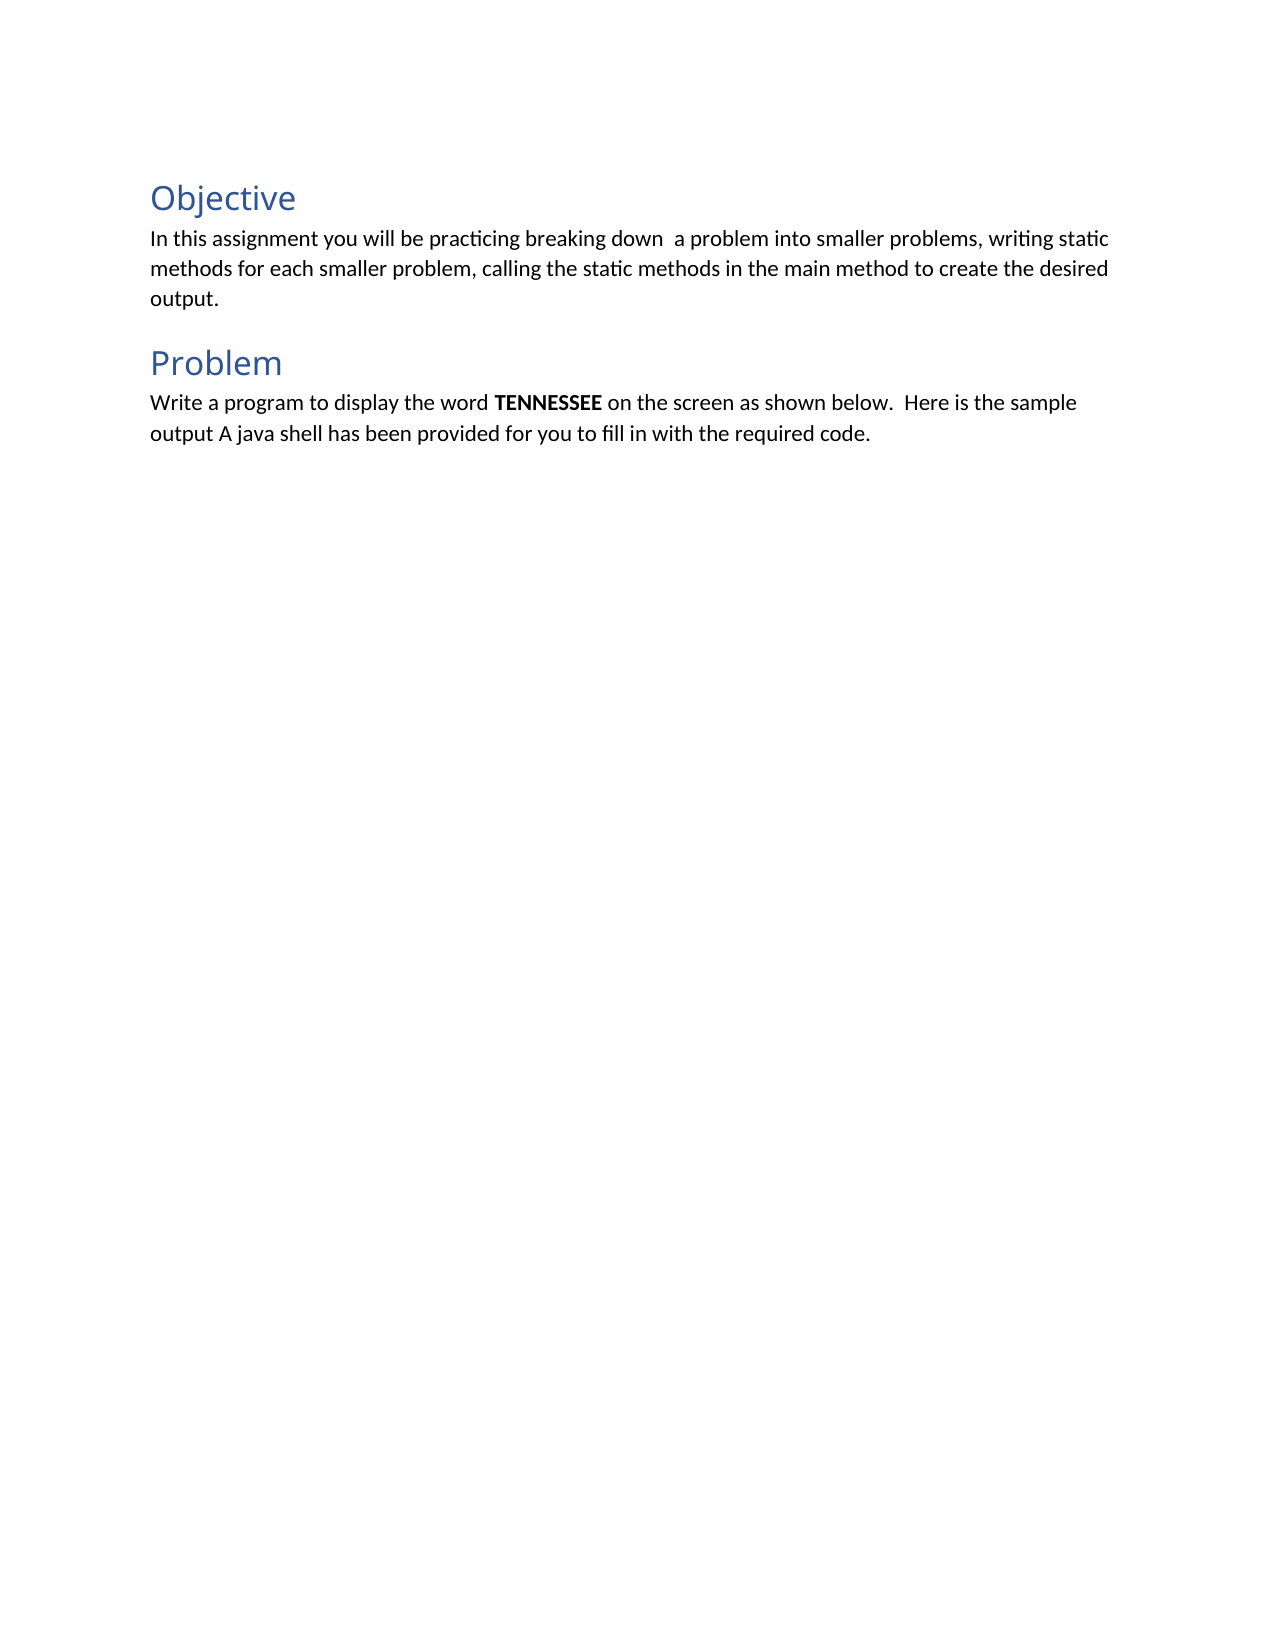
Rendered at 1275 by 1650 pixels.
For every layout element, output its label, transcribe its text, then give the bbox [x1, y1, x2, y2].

text Write a program to display the word TENNESSEE on the screen as shown below. Here is the sample output A java shell has been provided for you to fill in with the required code. [150, 388, 1125, 447]
subtitle Objective [150, 175, 1125, 220]
text In this assignment you will be practicing breaking down a problem into smaller problems, writing static methods for each smaller problem, calling the static methods in the main method to create the desired output. [150, 224, 1125, 312]
subtitle Problem [150, 339, 1125, 385]
